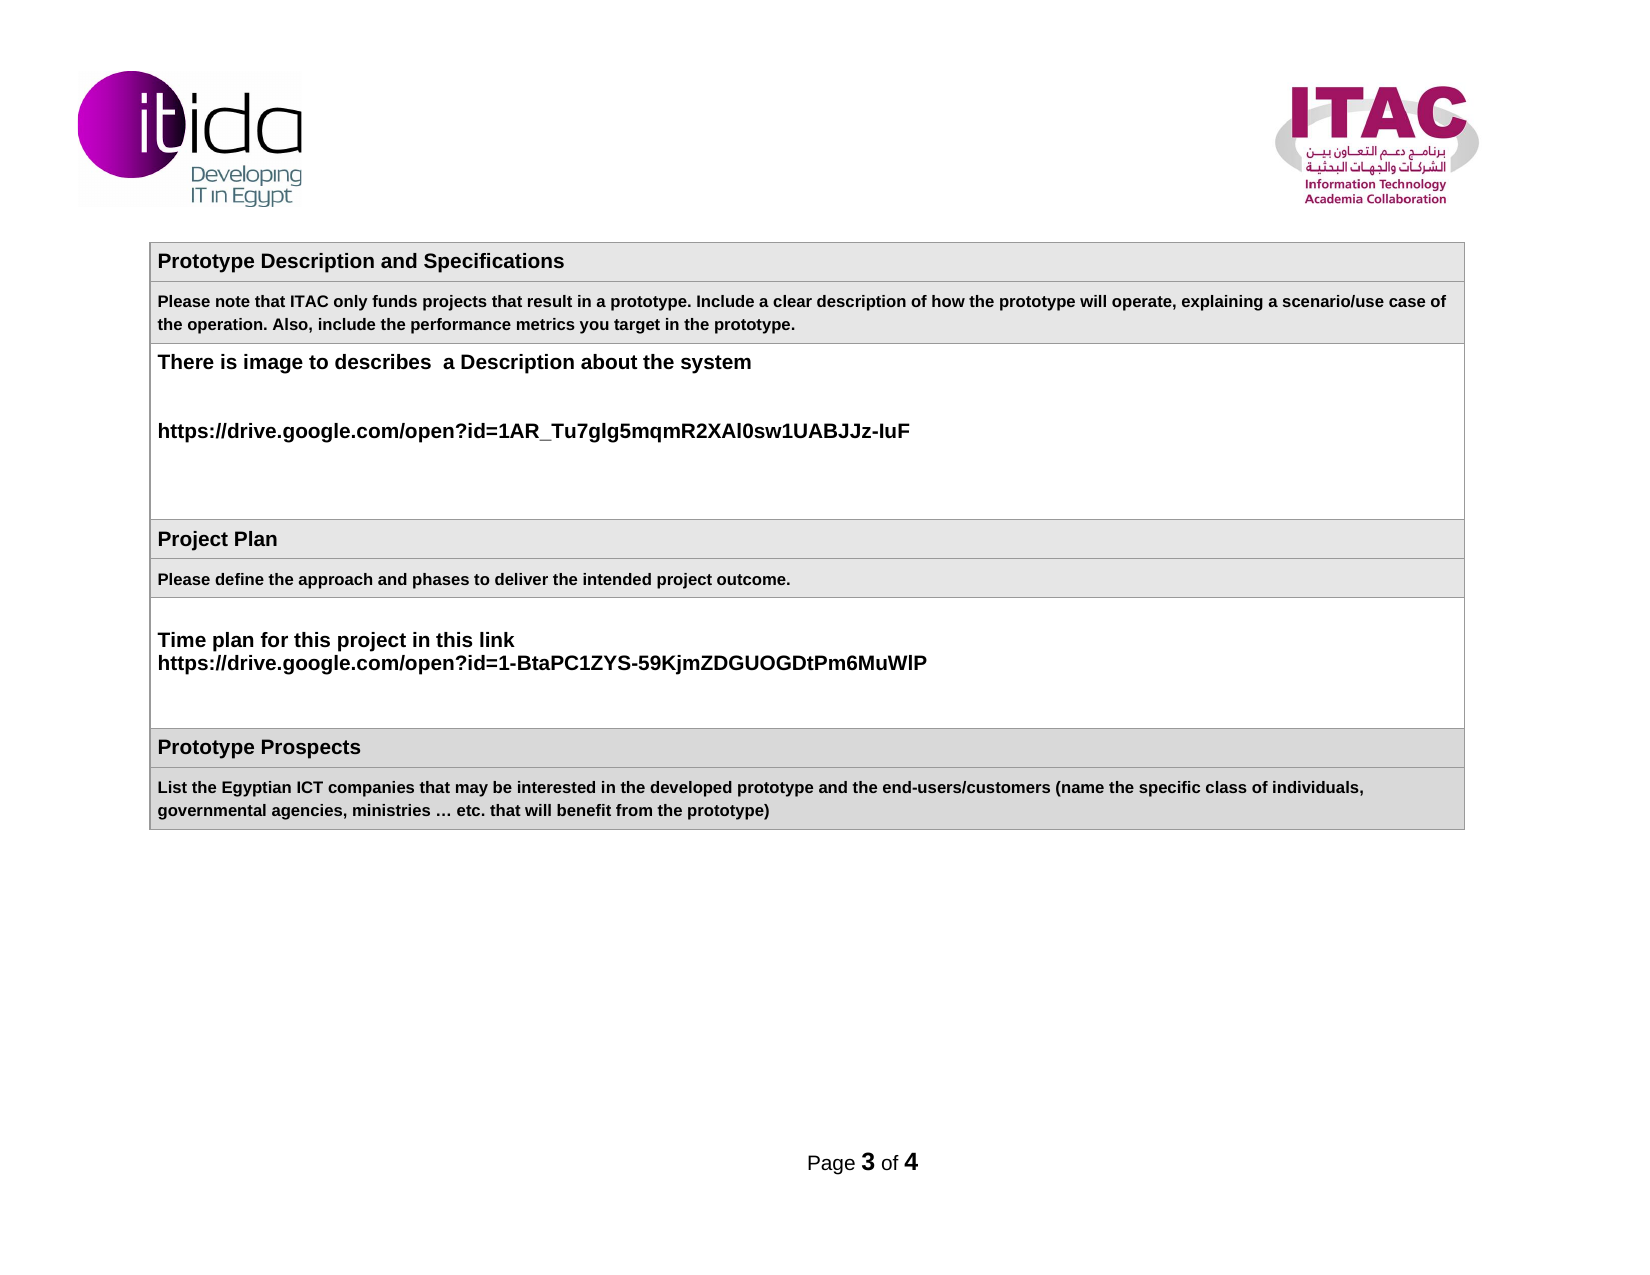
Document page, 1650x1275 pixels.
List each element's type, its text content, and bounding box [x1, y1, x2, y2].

table_cell There is image to describes a Description about the system https://drive.google.com/open?id=1AR_Tu7glg5mqmR2XAl0sw1UABJJz-IuF [151, 344, 1464, 519]
picture [77, 71, 302, 207]
table_cell Project Plan [151, 520, 1464, 558]
picture [1263, 75, 1500, 218]
table_cell Prototype Description and Specifications [151, 243, 1464, 281]
table_cell Time plan for this project in this link https://drive.google.com/open?id=1-BtaPC1ZYS-59KjmZDGUOGDtPm6MuWlP [151, 598, 1464, 728]
table_cell List the Egyptian ICT companies that may be interested in the developed prototype and the end-users/customers (name the specific class of individuals, governmental agencies, ministries … etc. that will benefit from the prototype) [151, 768, 1464, 829]
table_cell Prototype Prospects [151, 729, 1464, 767]
table_cell Please note that ITAC only funds projects that result in a prototype. Include a clear description of how the prototype will operate, explaining a scenario/use case of the operation. Also, include the performance metrics you target in the prototype. [151, 282, 1464, 343]
table_cell Please define the approach and phases to deliver the intended project outcome. [151, 559, 1464, 597]
